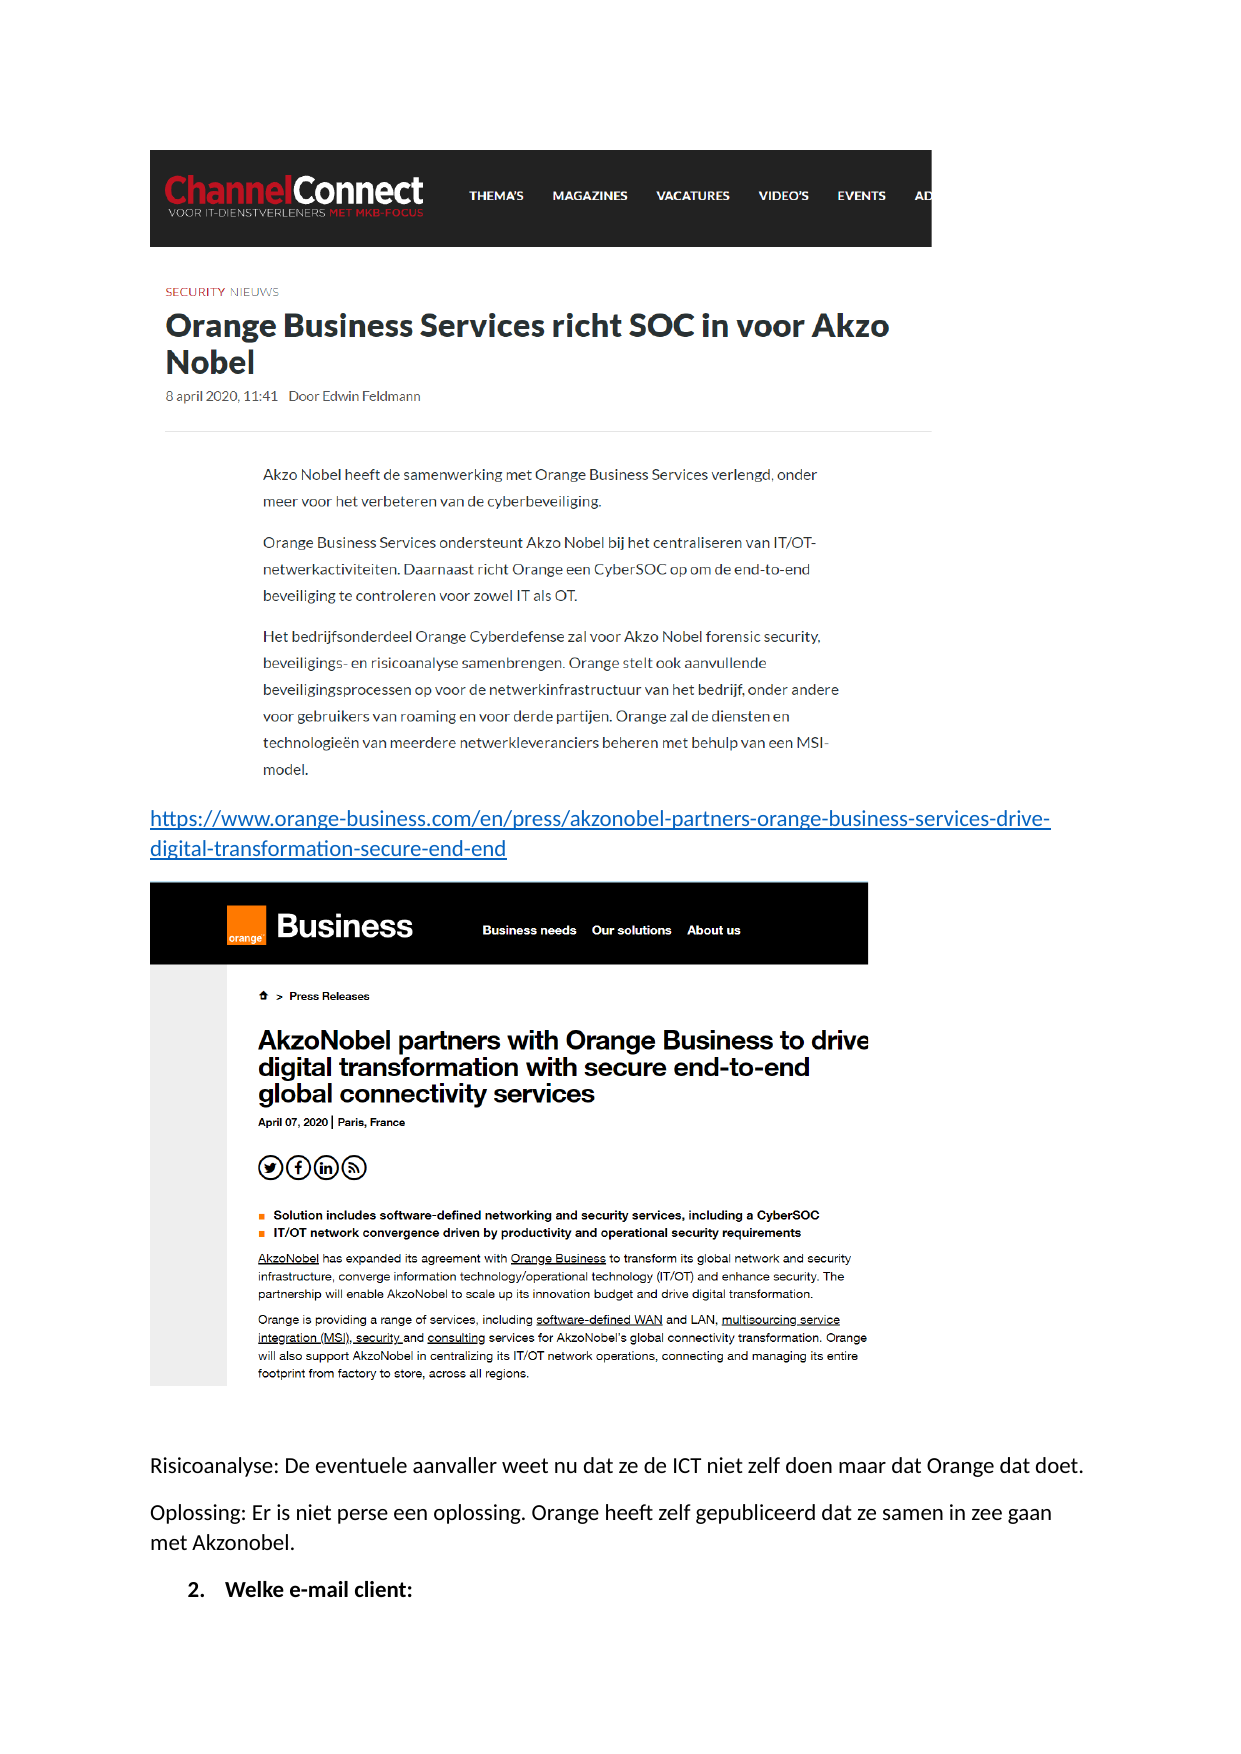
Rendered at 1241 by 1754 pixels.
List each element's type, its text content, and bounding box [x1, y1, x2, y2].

picture [150, 150, 932, 786]
picture [150, 881, 869, 1386]
text https://www.orange-business.com/en/press/akzonobel-partners-orange-business-services-drive-digital-transformation-secure-end-end [150, 804, 1090, 862]
list Welke e-mail client: [187, 1575, 1090, 1603]
text Oplossing: Er is niet perse een oplossing. Orange heeft zelf gepubliceerd dat ze samen in zee gaan met Akzonobel. [150, 1498, 1090, 1556]
text Risicoanalyse: De eventuele aanvaller weet nu dat ze de ICT niet zelf doen maar dat Orange dat doet. [150, 1451, 1090, 1479]
